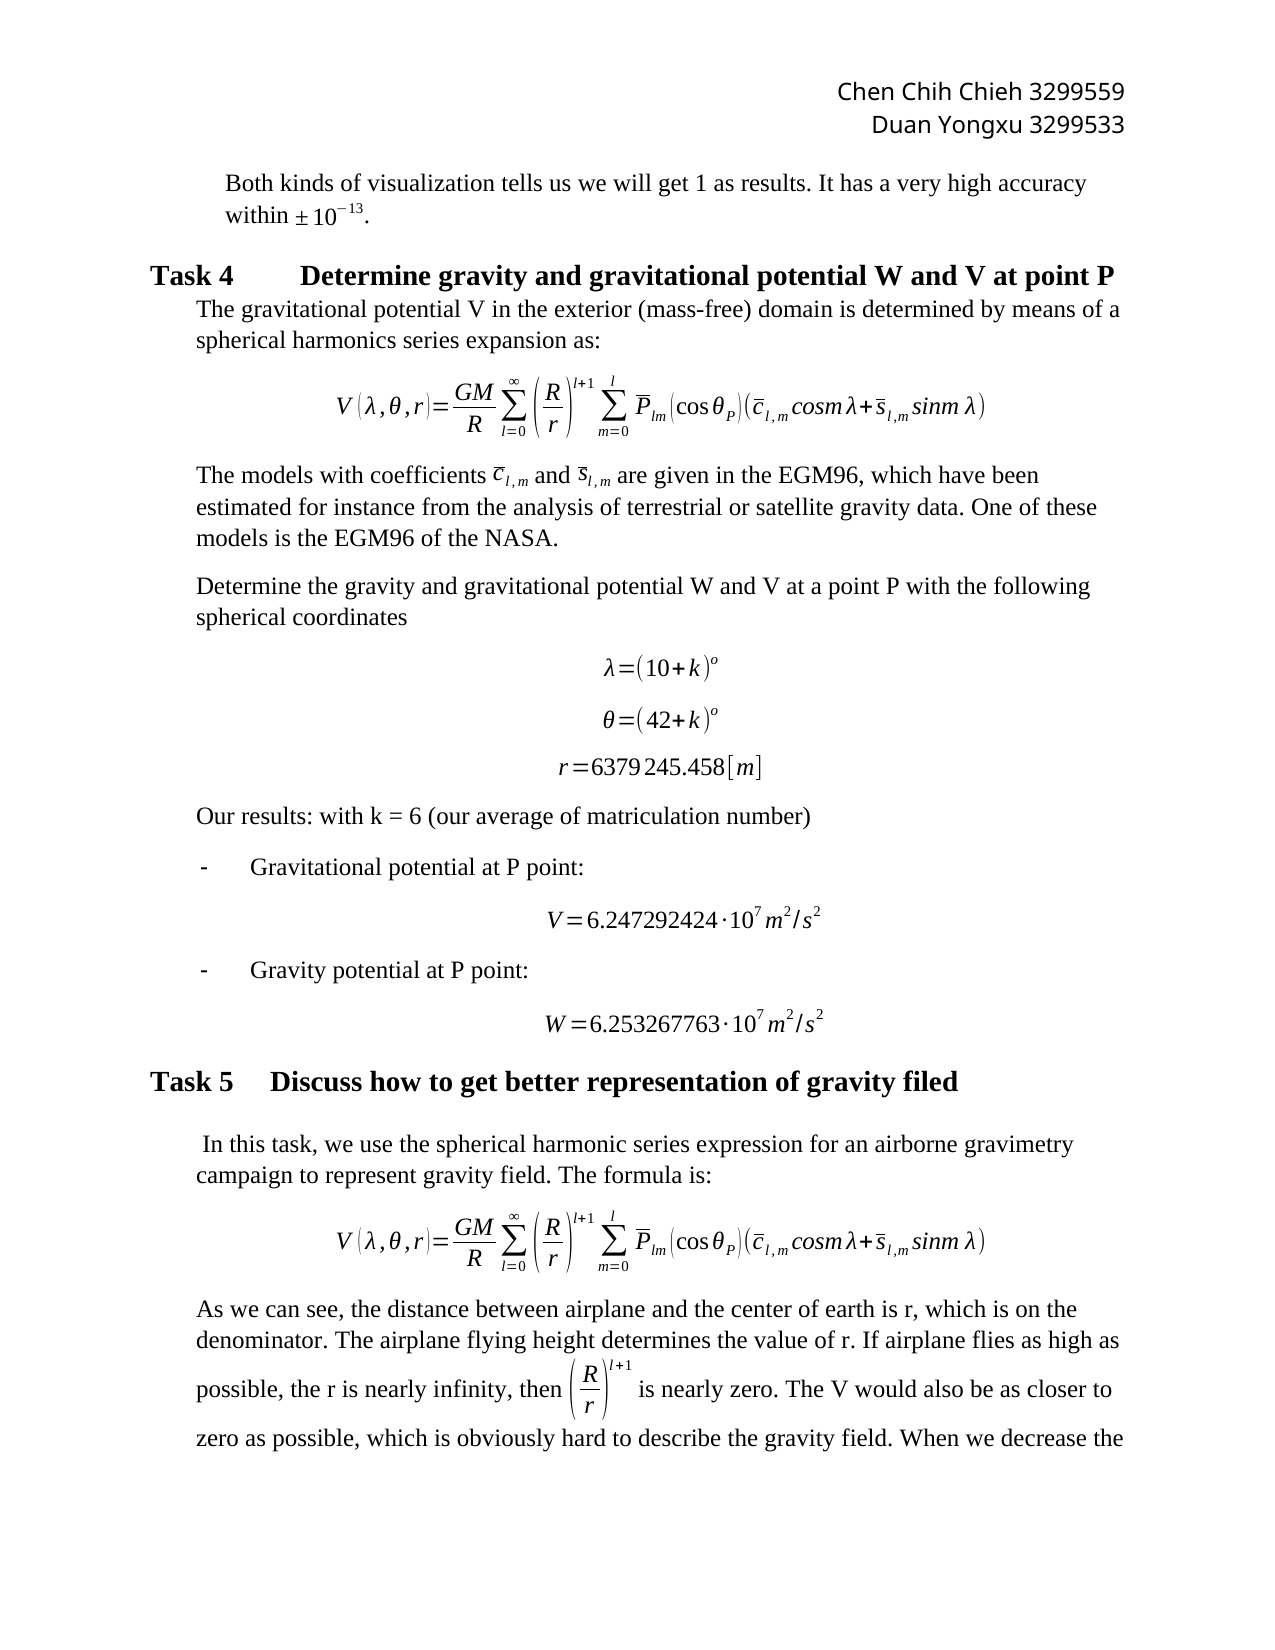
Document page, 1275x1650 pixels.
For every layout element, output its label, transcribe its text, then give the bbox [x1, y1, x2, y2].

text Determine the gravity and gravitational potential W and V at a point P with the following spherical coordinates [196, 571, 1125, 631]
text In this task, we use the spherical harmonic series expression for an airborne gravimetry campaign to represent gravity field. The formula is: [196, 1129, 1125, 1188]
text The models with coefficients and are given in the EGM96, which have been estimated for instance from the analysis of terrestrial or satellite gravity data. One of these models is the EGM96 of the NASA. [196, 459, 1125, 552]
text Our results: with k = 6 (our average of matriculation number) [196, 801, 1125, 829]
text The gravitational potential V in the exterior (mass-free) domain is determined by means of a spherical harmonics series expansion as: [196, 294, 1125, 354]
list Gravitational potential at P point: [200, 848, 1125, 883]
list Gravity potential at P point: [200, 952, 1125, 986]
subtitle Task 5 Discuss how to get better representation of gravity filed [150, 1064, 1125, 1097]
subtitle Task 4 Determine gravity and gravitational potential W and V at point P [150, 258, 1125, 291]
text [196, 1294, 1125, 1452]
list Both kinds of visualization tells us we will get 1 as results. It has a very high accuracy within . [225, 168, 1125, 230]
